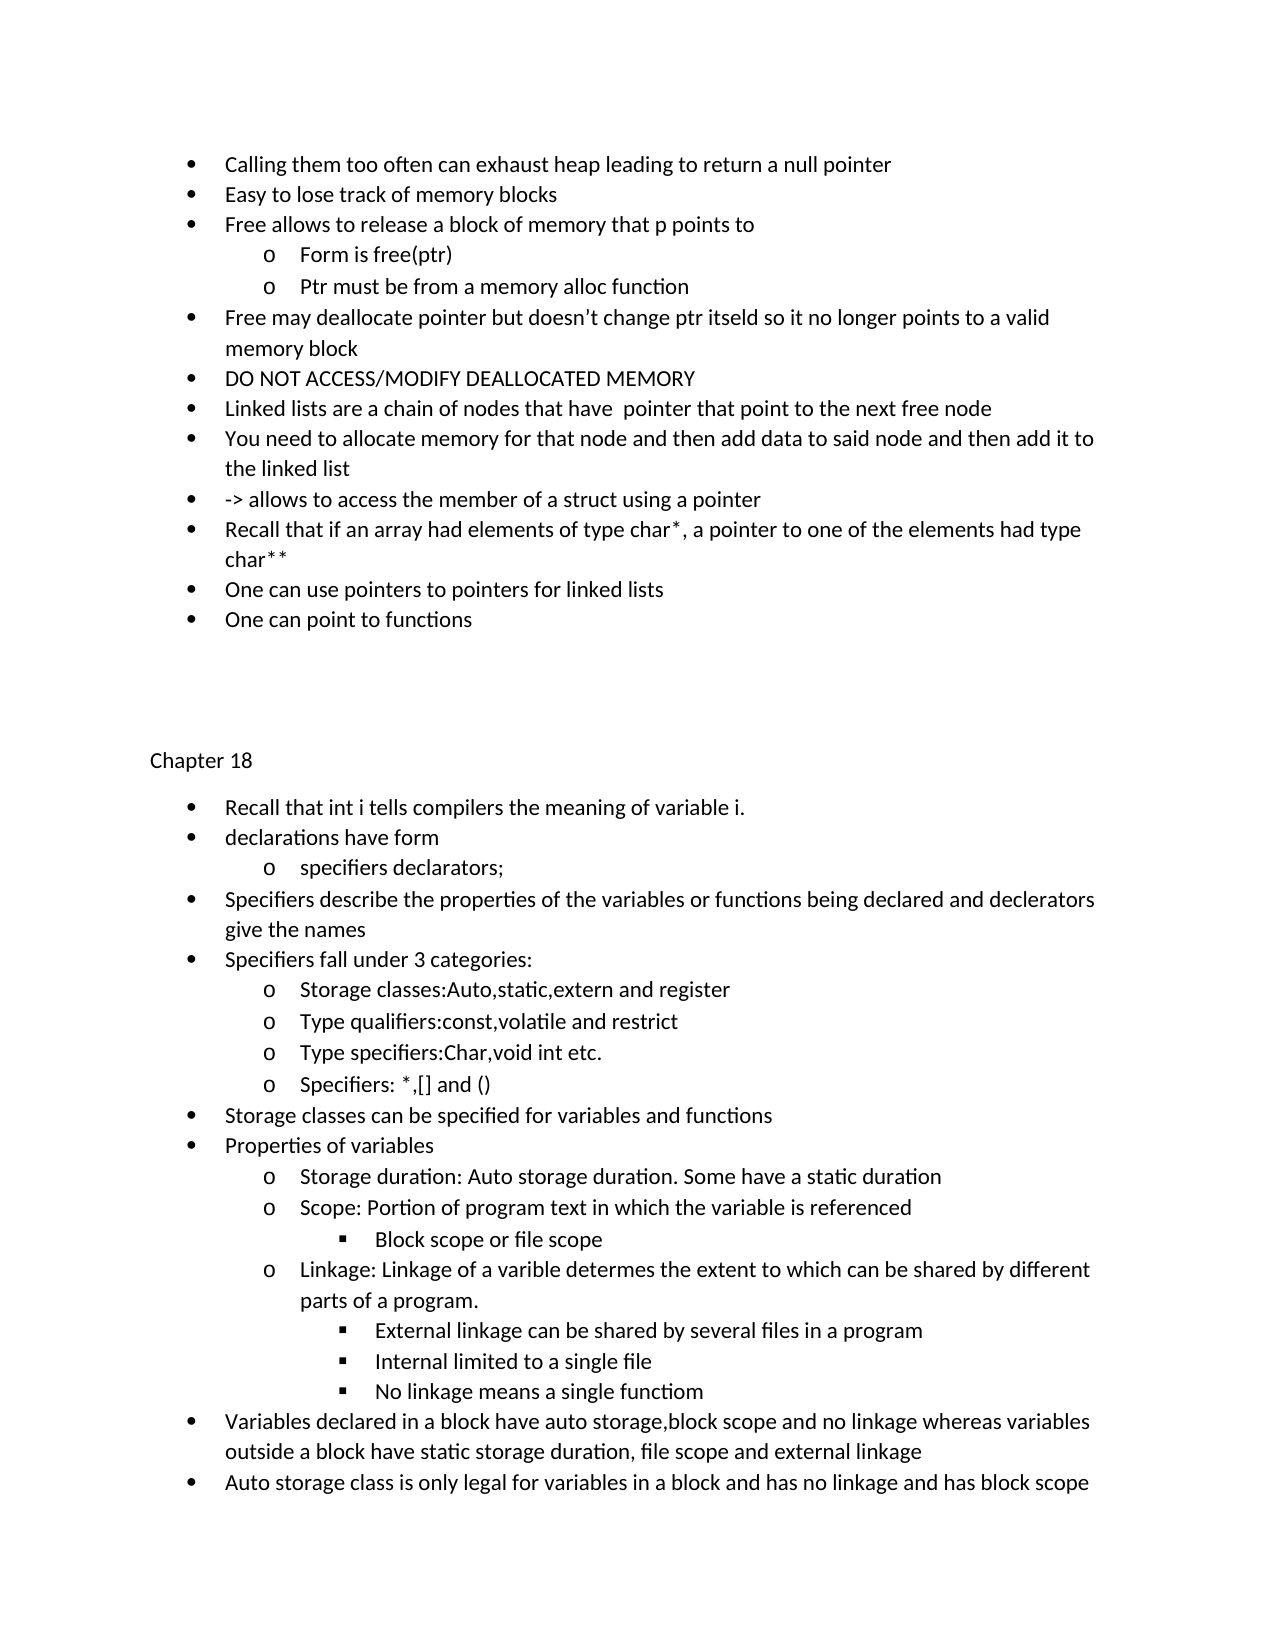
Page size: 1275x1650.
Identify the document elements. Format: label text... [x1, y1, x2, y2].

list Linked lists are a chain of nodes that have pointer that point to the next free node [187, 394, 1125, 422]
list declarations have form [187, 823, 1125, 851]
list Type qualifiers:const,volatile and restrict [262, 1007, 1125, 1036]
list Free may deallocate pointer but doesn’t change ptr itseld so it no longer points to a valid memory block [187, 303, 1125, 362]
list Calling them too often can exhaust heap leading to return a null pointer [187, 150, 1125, 178]
list Storage duration: Auto storage duration. Some have a static duration [262, 1162, 1125, 1191]
list Recall that if an array had elements of type char*, a pointer to one of the elements had type char** [187, 515, 1125, 573]
list specifiers declarators; [262, 853, 1125, 883]
list Linkage: Linkage of a varible determes the extent to which can be shared by different parts of a program. [262, 1255, 1125, 1314]
list Free allows to release a block of memory that p points to [187, 210, 1125, 238]
list One can use pointers to pointers for linked lists [187, 575, 1125, 603]
list Form is free(ptr) [262, 241, 1125, 270]
text Chapter 18 [150, 746, 1125, 774]
list Storage classes can be specified for variables and functions [187, 1101, 1125, 1129]
list Type specifiers:Char,void int etc. [262, 1038, 1125, 1068]
list Specifiers describe the properties of the variables or functions being declared and declerators give the names [187, 885, 1125, 943]
list Ptr must be from a memory alloc function [262, 272, 1125, 301]
list No linkage means a single functiom [337, 1377, 1125, 1405]
list Scope: Portion of program text in which the variable is referenced [262, 1193, 1125, 1222]
list DO NOT ACCESS/MODIFY DEALLOCATED MEMORY [187, 364, 1125, 392]
list Storage classes:Auto,static,extern and register [262, 976, 1125, 1005]
list Recall that int i tells compilers the meaning of variable i. [187, 793, 1125, 821]
list Properties of variables [187, 1132, 1125, 1160]
list -> allows to access the member of a struct using a pointer [187, 485, 1125, 513]
list Specifiers fall under 3 categories: [187, 945, 1125, 973]
list Auto storage class is only legal for variables in a block and has no linkage and has block scope [187, 1468, 1125, 1496]
list Variables declared in a block have auto storage,block scope and no linkage whereas variables outside a block have static storage duration, file scope and external linkage [187, 1407, 1125, 1465]
list Easy to lose track of memory blocks [187, 180, 1125, 208]
list Specifiers: *,[] and () [262, 1070, 1125, 1099]
list Block scope or file scope [337, 1225, 1125, 1253]
list Internal limited to a single file [337, 1347, 1125, 1375]
list One can point to functions [187, 606, 1125, 634]
list External linkage can be shared by several files in a program [337, 1317, 1125, 1344]
list You need to allocate memory for that node and then add data to said node and then add it to the linked list [187, 424, 1125, 483]
